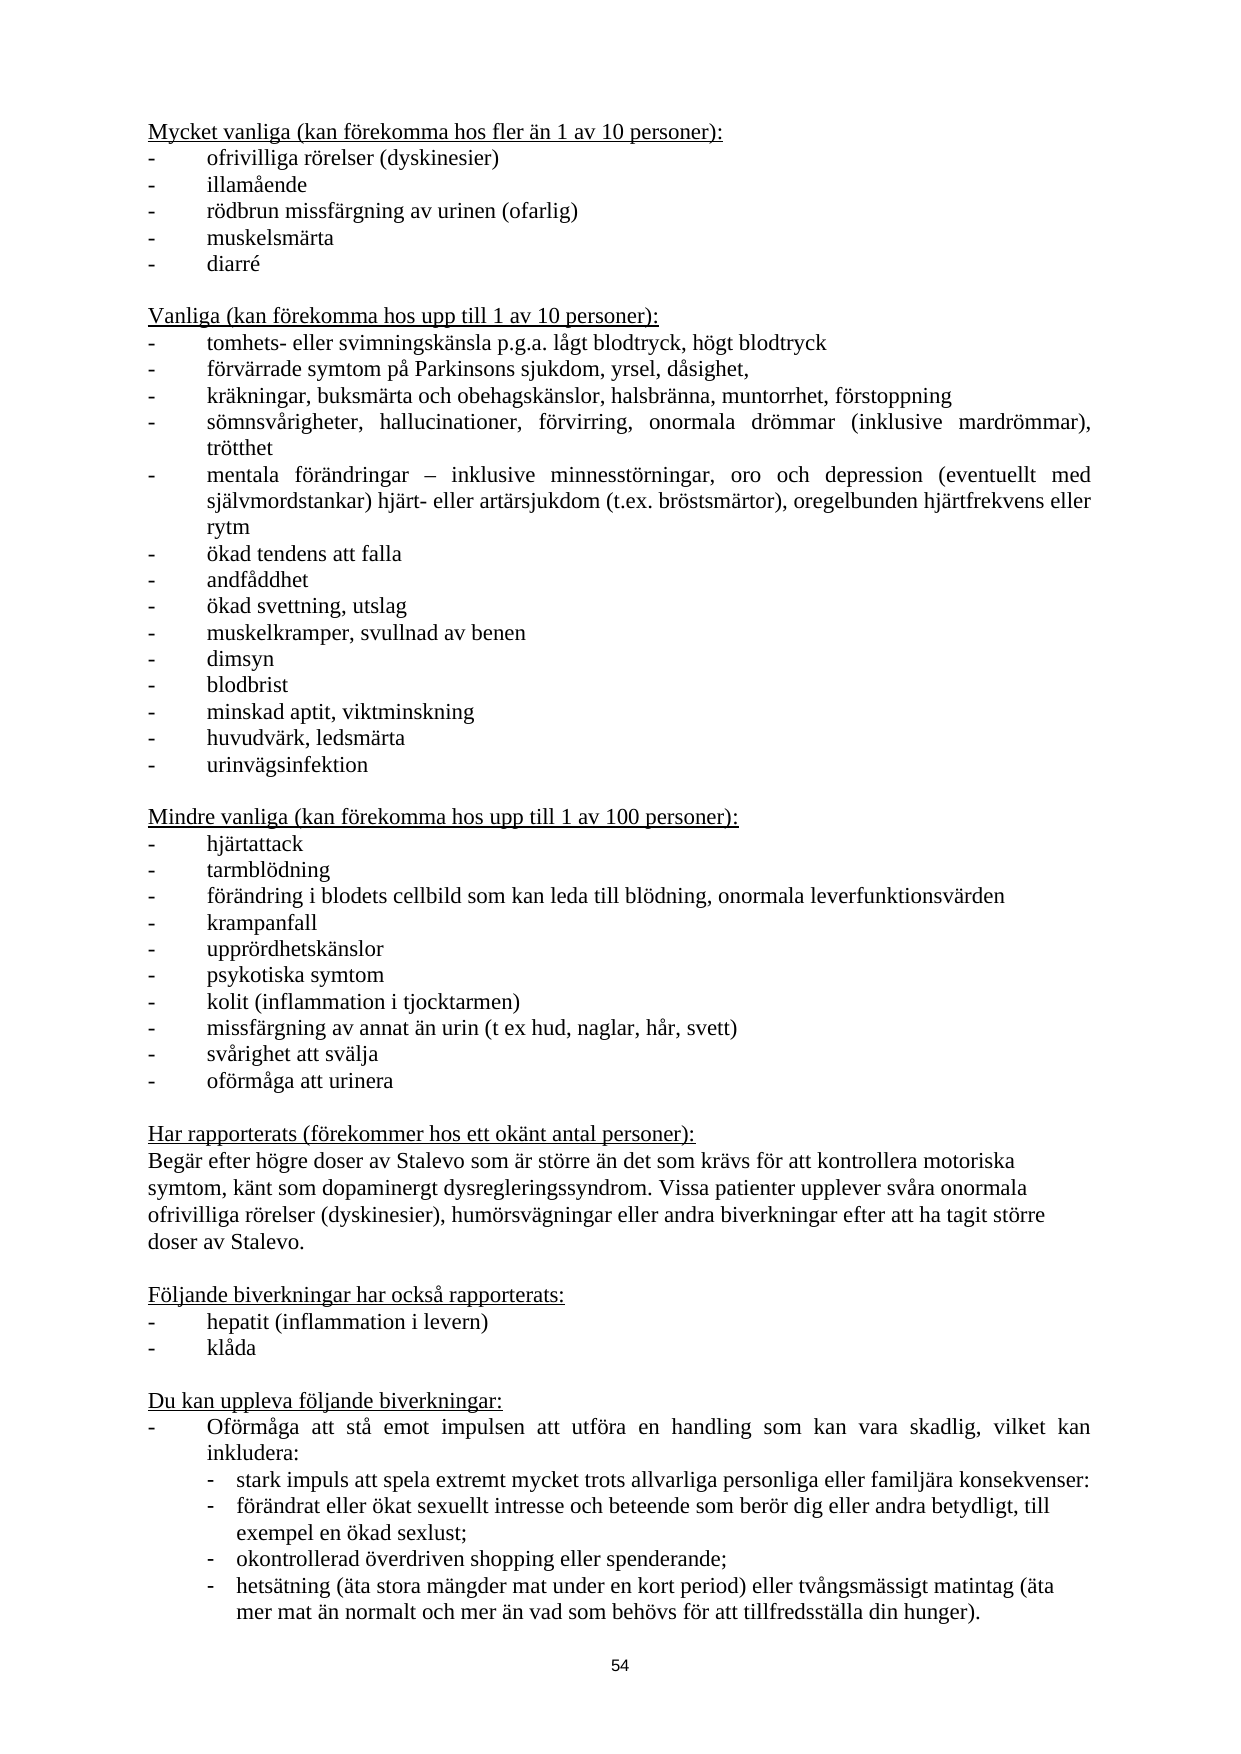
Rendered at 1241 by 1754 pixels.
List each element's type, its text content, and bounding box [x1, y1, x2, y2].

list missfärgning av annat än urin (t ex hud, naglar, hår, svett) [148, 1014, 1093, 1041]
list dimsyn [148, 645, 1093, 672]
list diarré [148, 250, 1093, 276]
list blodbrist [148, 672, 1093, 698]
list andfåddhet [148, 566, 1093, 592]
list klåda [148, 1334, 1093, 1360]
list kolit (inflammation i tjocktarmen) [148, 988, 1093, 1014]
list förändrat eller ökat sexuellt intresse och beteende som berör dig eller andra betydligt, till exempel en ökad sexlust; [207, 1492, 1083, 1545]
text Du kan uppleva följande biverkningar: [148, 1387, 1093, 1413]
list hetsätning (äta stora mängder mat under en kort period) eller tvångsmässigt matintag (äta mer mat än normalt och mer än vad som behövs för att tillfredsställa din hunger). [207, 1572, 1083, 1624]
list ökad svettning, utslag [148, 592, 1093, 619]
list svårighet att svälja [148, 1041, 1093, 1067]
list hepatit (inflammation i levern) [148, 1308, 1093, 1334]
list illamående [148, 171, 1093, 197]
list stark impuls att spela extremt mycket trots allvarliga personliga eller familjära konsekvenser: [207, 1466, 1093, 1492]
list minskad aptit, viktminskning [148, 698, 1093, 724]
list Oförmåga att stå emot impulsen att utföra en handling som kan vara skadlig, vilket kan inkludera: [148, 1413, 1093, 1466]
list upprördhetskänslor [148, 935, 1093, 961]
list mentala förändringar – inklusive minnesstörningar, oro och depression (eventuellt med självmordstankar) hjärt- eller artärsjukdom (t.ex. bröstsmärtor), oregelbunden hjärtfrekvens eller rytm [148, 461, 1093, 540]
list hjärtattack [148, 830, 1093, 856]
list rödbrun missfärgning av urinen (ofarlig) [148, 197, 1093, 223]
list förvärrade symtom på Parkinsons sjukdom, yrsel, dåsighet, [148, 355, 1093, 382]
text Har rapporterats (förekommer hos ett okänt antal personer): [148, 1119, 1093, 1147]
list ofrivilliga rörelser (dyskinesier) [148, 144, 1093, 171]
list muskelsmärta [148, 223, 1093, 250]
list tarmblödning [148, 856, 1093, 882]
list kräkningar, buksmärta och obehagskänslor, halsbränna, muntorrhet, förstoppning [148, 382, 1093, 408]
list tomhets- eller svimningskänsla p.g.a. lågt blodtryck, högt blodtryck [148, 329, 1093, 355]
list huvudvärk, ledsmärta [148, 724, 1093, 751]
list muskelkramper, svullnad av benen [148, 619, 1093, 645]
text Följande biverkningar har också rapporterats: [148, 1281, 1093, 1308]
list urinvägsinfektion [148, 751, 1093, 777]
list okontrollerad överdriven shopping eller spenderande; [207, 1545, 1083, 1572]
list förändring i blodets cellbild som kan leda till blödning, onormala leverfunktionsvärden [148, 882, 1093, 909]
list ökad tendens att falla [148, 540, 1093, 566]
text Begär efter högre doser av Stalevo som är större än det som krävs för att kontrollera motoriska symtom, känt som dopaminergt dysregleringssyndrom. Vissa patienter upplever svåra onormala ofrivilliga rörelser (dyskinesier), humörsvägningar eller andra biverkningar efter att ha tagit större doser av Stalevo. [148, 1147, 1093, 1255]
text Mindre vanliga (kan förekomma hos upp till 1 av 100 personer): [148, 803, 1093, 830]
list oförmåga att urinera [148, 1067, 1093, 1093]
text Mycket vanliga (kan förekomma hos fler än 1 av 10 personer): [148, 118, 1096, 144]
text Vanliga (kan förekomma hos upp till 1 av 10 personer): [148, 303, 1093, 329]
list psykotiska symtom [148, 961, 1093, 988]
list krampanfall [148, 909, 1093, 935]
list sömnsvårigheter, hallucinationer, förvirring, onormala drömmar (inklusive mardrömmar), trötthet [148, 408, 1093, 461]
